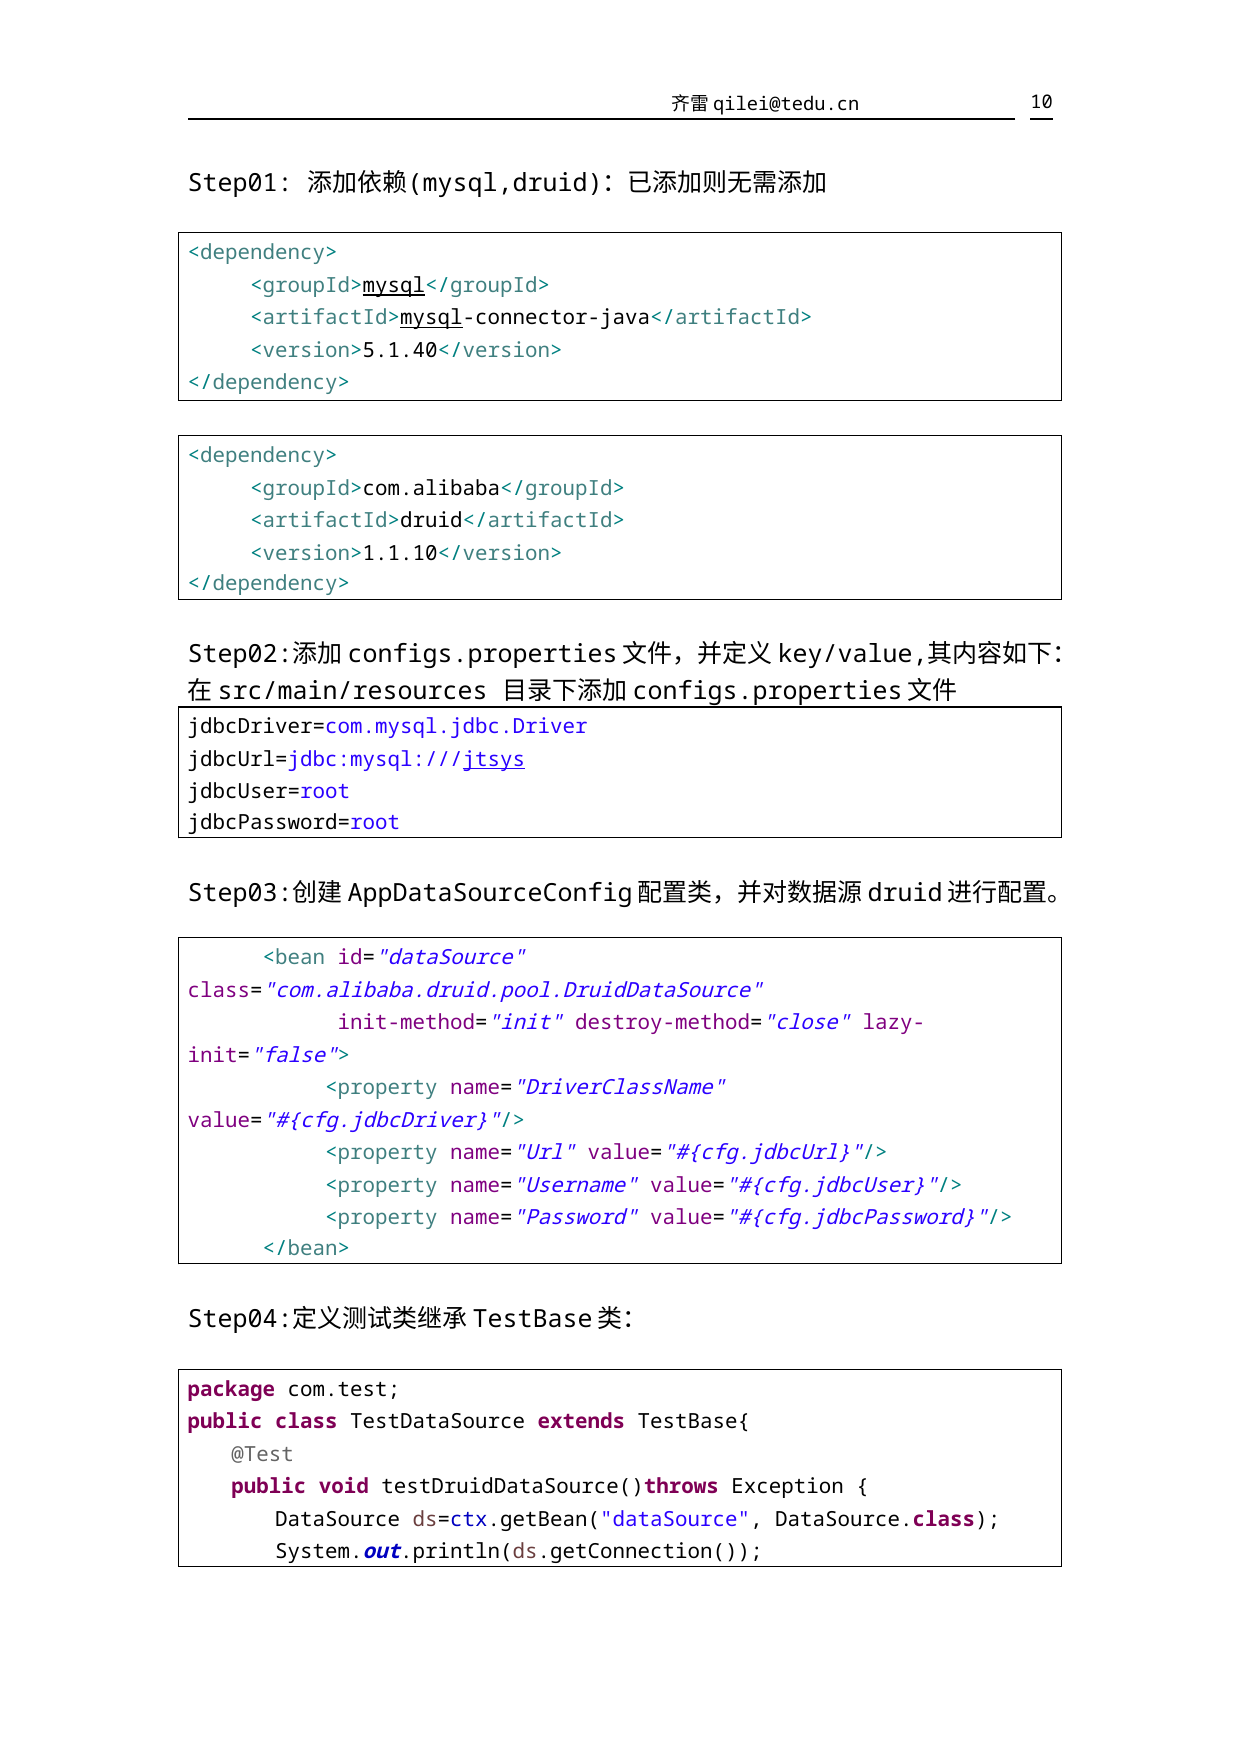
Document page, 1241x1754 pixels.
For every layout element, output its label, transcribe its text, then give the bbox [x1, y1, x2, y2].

text init-method="init" destroy-method="close" lazy-init="false"> [187, 1005, 1053, 1070]
text 在src/main/resources 目录下添加configs.properties文件 [187, 670, 1053, 706]
text <property name="Url" value="#{cfg.jdbcUrl}"/> [187, 1135, 1053, 1168]
text <artifactId>druid</artifactId> [187, 503, 1053, 536]
text </dependency> [179, 565, 1061, 599]
text jdbcUser=root [187, 774, 1053, 804]
text <version>5.1.40</version> [187, 333, 1053, 362]
text <groupId>mysql</groupId> [187, 268, 1053, 300]
text </bean> [179, 1230, 1061, 1263]
text <property name="DriverClassName" value="#{cfg.jdbcDriver}"/> [187, 1070, 1053, 1135]
text <dependency> [179, 436, 1061, 471]
text <version>1.1.10</version> [187, 536, 1053, 565]
text Step02:添加configs.properties文件，并定义key/value,其内容如下： [187, 634, 1053, 670]
text <artifactId>mysql-connector-java</artifactId> [187, 300, 1053, 333]
text <bean id="dataSource" class="com.alibaba.druid.pool.DruidDataSource" [179, 938, 1061, 1005]
text package com.test; [179, 1370, 1061, 1404]
text jdbcDriver=com.mysql.jdbc.Driver [179, 708, 1061, 742]
text DataSource ds=ctx.getBean("dataSource", DataSource.class); [187, 1502, 1053, 1534]
text System.out.println(ds.getConnection()); [187, 1534, 1053, 1566]
text @Test [187, 1437, 1053, 1469]
text Step01: 添加依赖(mysql,druid)：已添加则无需添加 [187, 162, 1053, 198]
text <dependency> [179, 233, 1061, 268]
text <property name="Password" value="#{cfg.jdbcPassword}"/> [187, 1200, 1053, 1230]
text Step03:创建AppDataSourceConfig配置类，并对数据源druid进行配置。 [187, 873, 1053, 909]
text <property name="Username" value="#{cfg.jdbcUser}"/> [187, 1168, 1053, 1200]
text jdbcUrl=jdbc:mysql:///jtsys [187, 742, 1053, 774]
text </dependency> [179, 362, 1061, 400]
text public class TestDataSource extends TestBase{ [187, 1404, 1053, 1437]
text Step04:定义测试类继承TestBase类： [187, 1298, 1053, 1335]
text jdbcPassword=root [179, 804, 1061, 837]
text <groupId>com.alibaba</groupId> [187, 471, 1053, 503]
text public void testDruidDataSource()throws Exception { [187, 1469, 1053, 1502]
